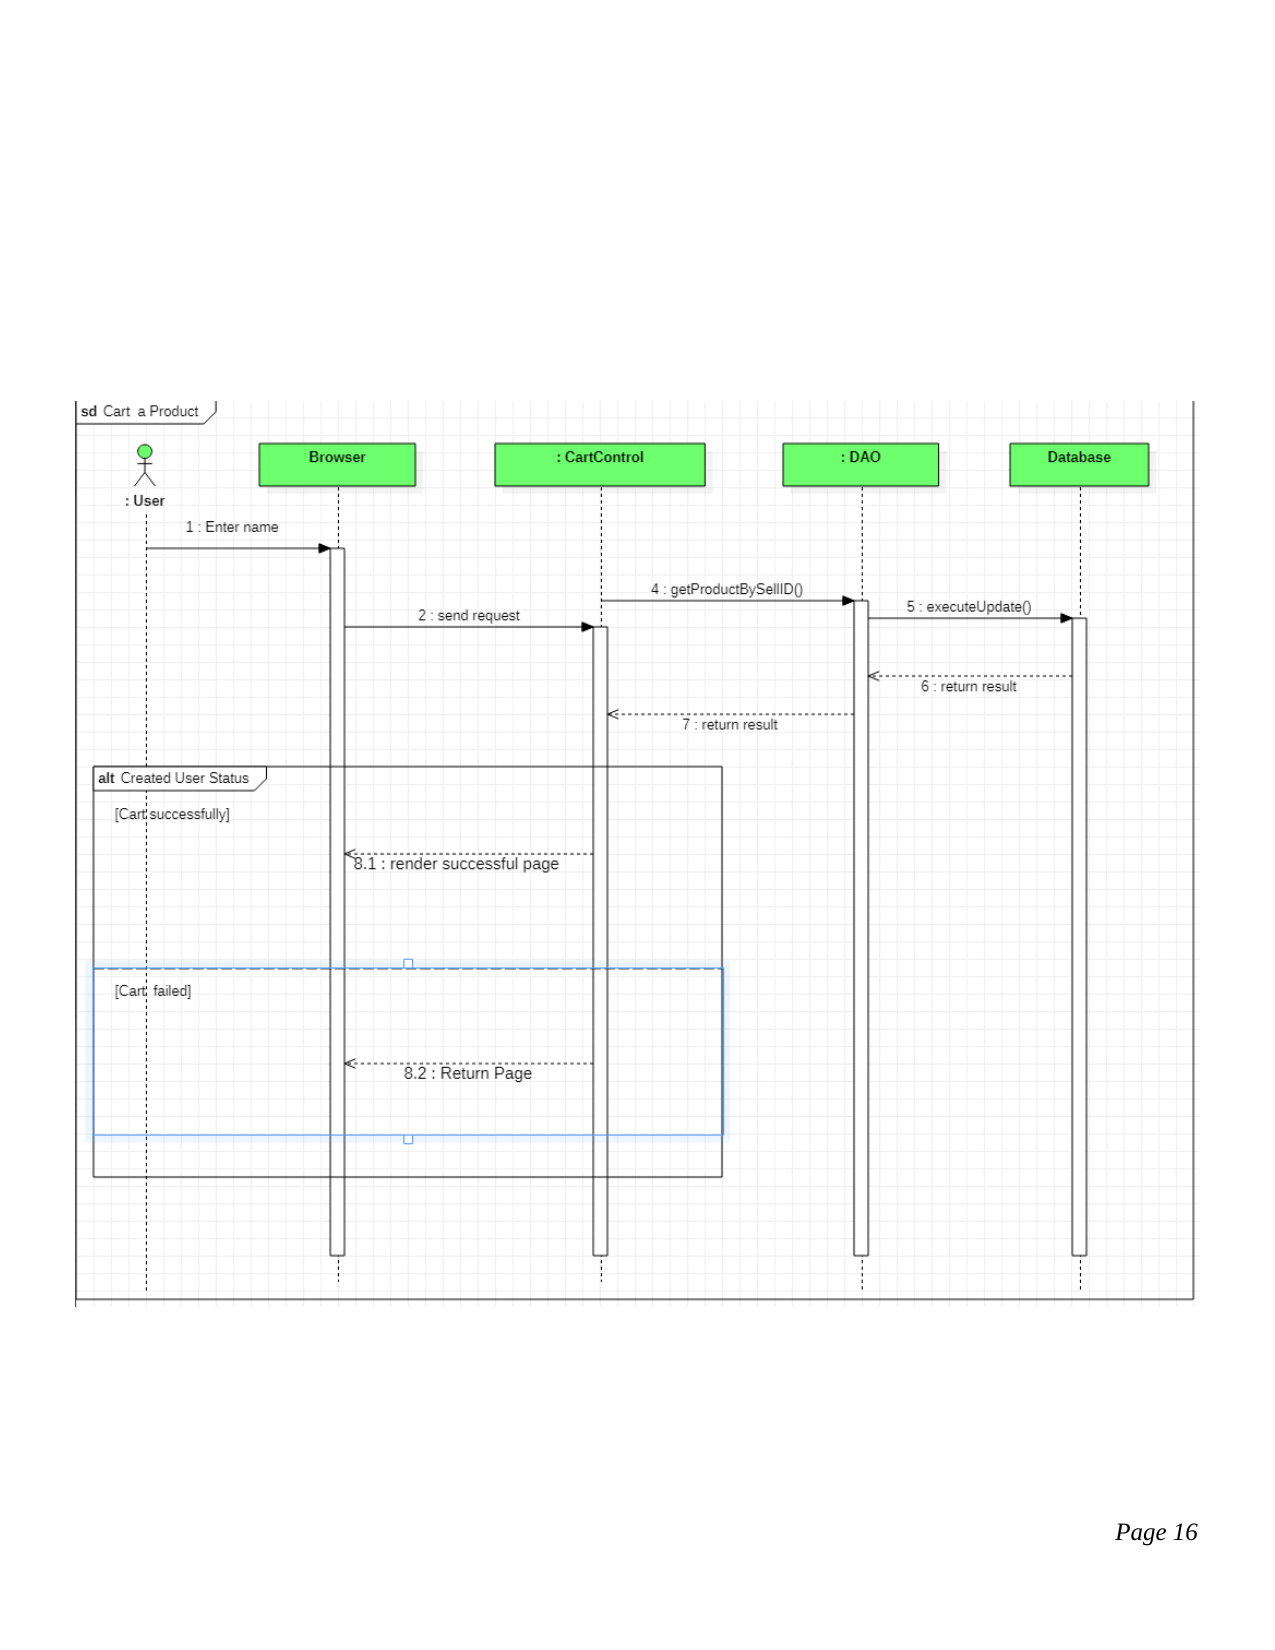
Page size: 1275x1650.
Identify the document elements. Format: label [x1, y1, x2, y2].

picture [75, 401, 1200, 1307]
